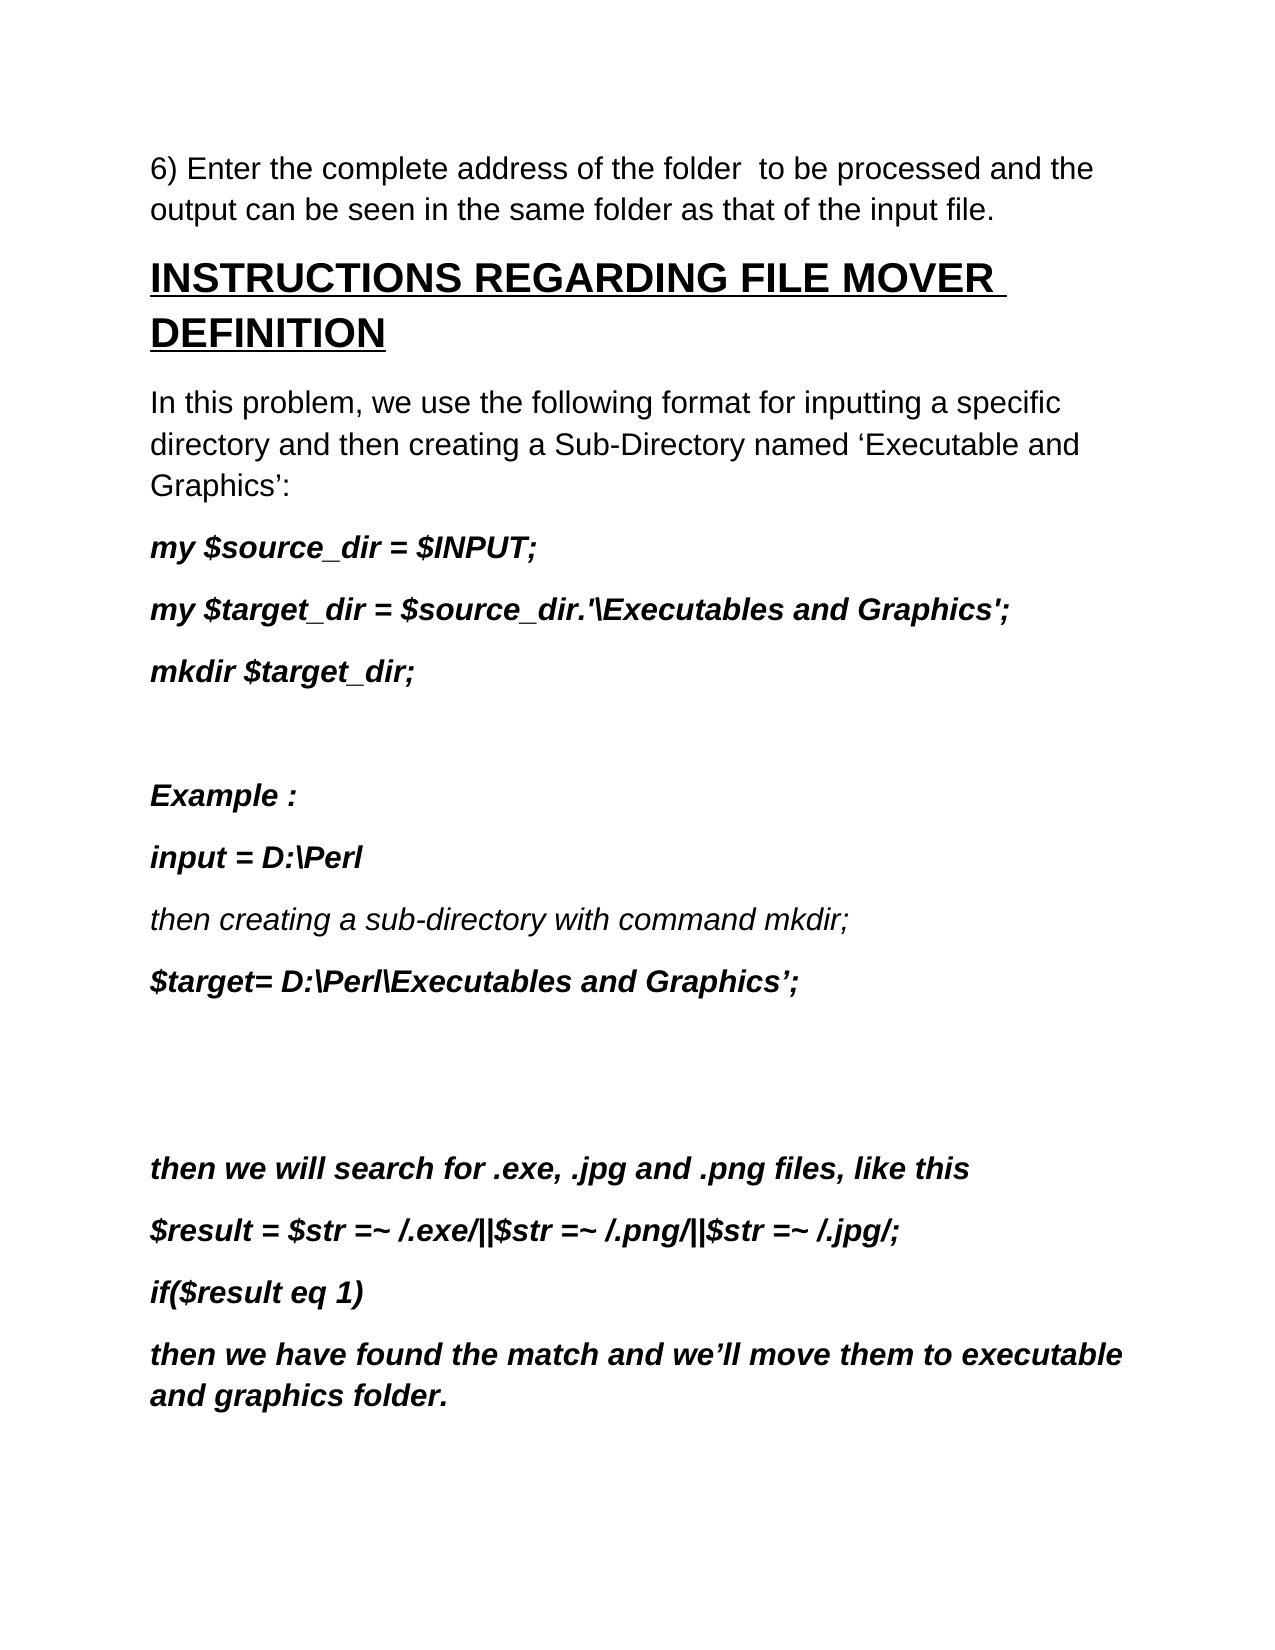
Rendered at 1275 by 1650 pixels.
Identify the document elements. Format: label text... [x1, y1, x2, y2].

text my $target_dir = $source_dir.'\Executables and Graphics'; [150, 591, 1125, 627]
text then we have found the match and we’ll move them to executable and graphics folder. [150, 1336, 1125, 1413]
text $result = $str =~ /.exe/||$str =~ /.png/||$str =~ /.jpg/; [150, 1212, 1125, 1248]
text $target= D:\Perl\Executables and Graphics’; [150, 963, 1125, 999]
text INSTRUCTIONS REGARDING FILE MOVER DEFINITION [150, 253, 1125, 356]
text Example : [150, 777, 1125, 813]
text input = D:\Perl [150, 839, 1125, 875]
text 6) Enter the complete address of the folder to be processed and the output can be seen in the same folder as that of the input file. [150, 150, 1125, 227]
text then we will search for .exe, .jpg and .png files, like this [150, 1150, 1125, 1186]
text In this problem, we use the following format for inputting a specific directory and then creating a Sub-Directory named ‘Executable and Graphics’: [150, 384, 1125, 503]
text mkdir $target_dir; [150, 653, 1125, 689]
text then creating a sub-directory with command mkdir; [150, 901, 1125, 937]
text if($result eq 1) [150, 1274, 1125, 1310]
text my $source_dir = $INPUT; [150, 529, 1125, 565]
